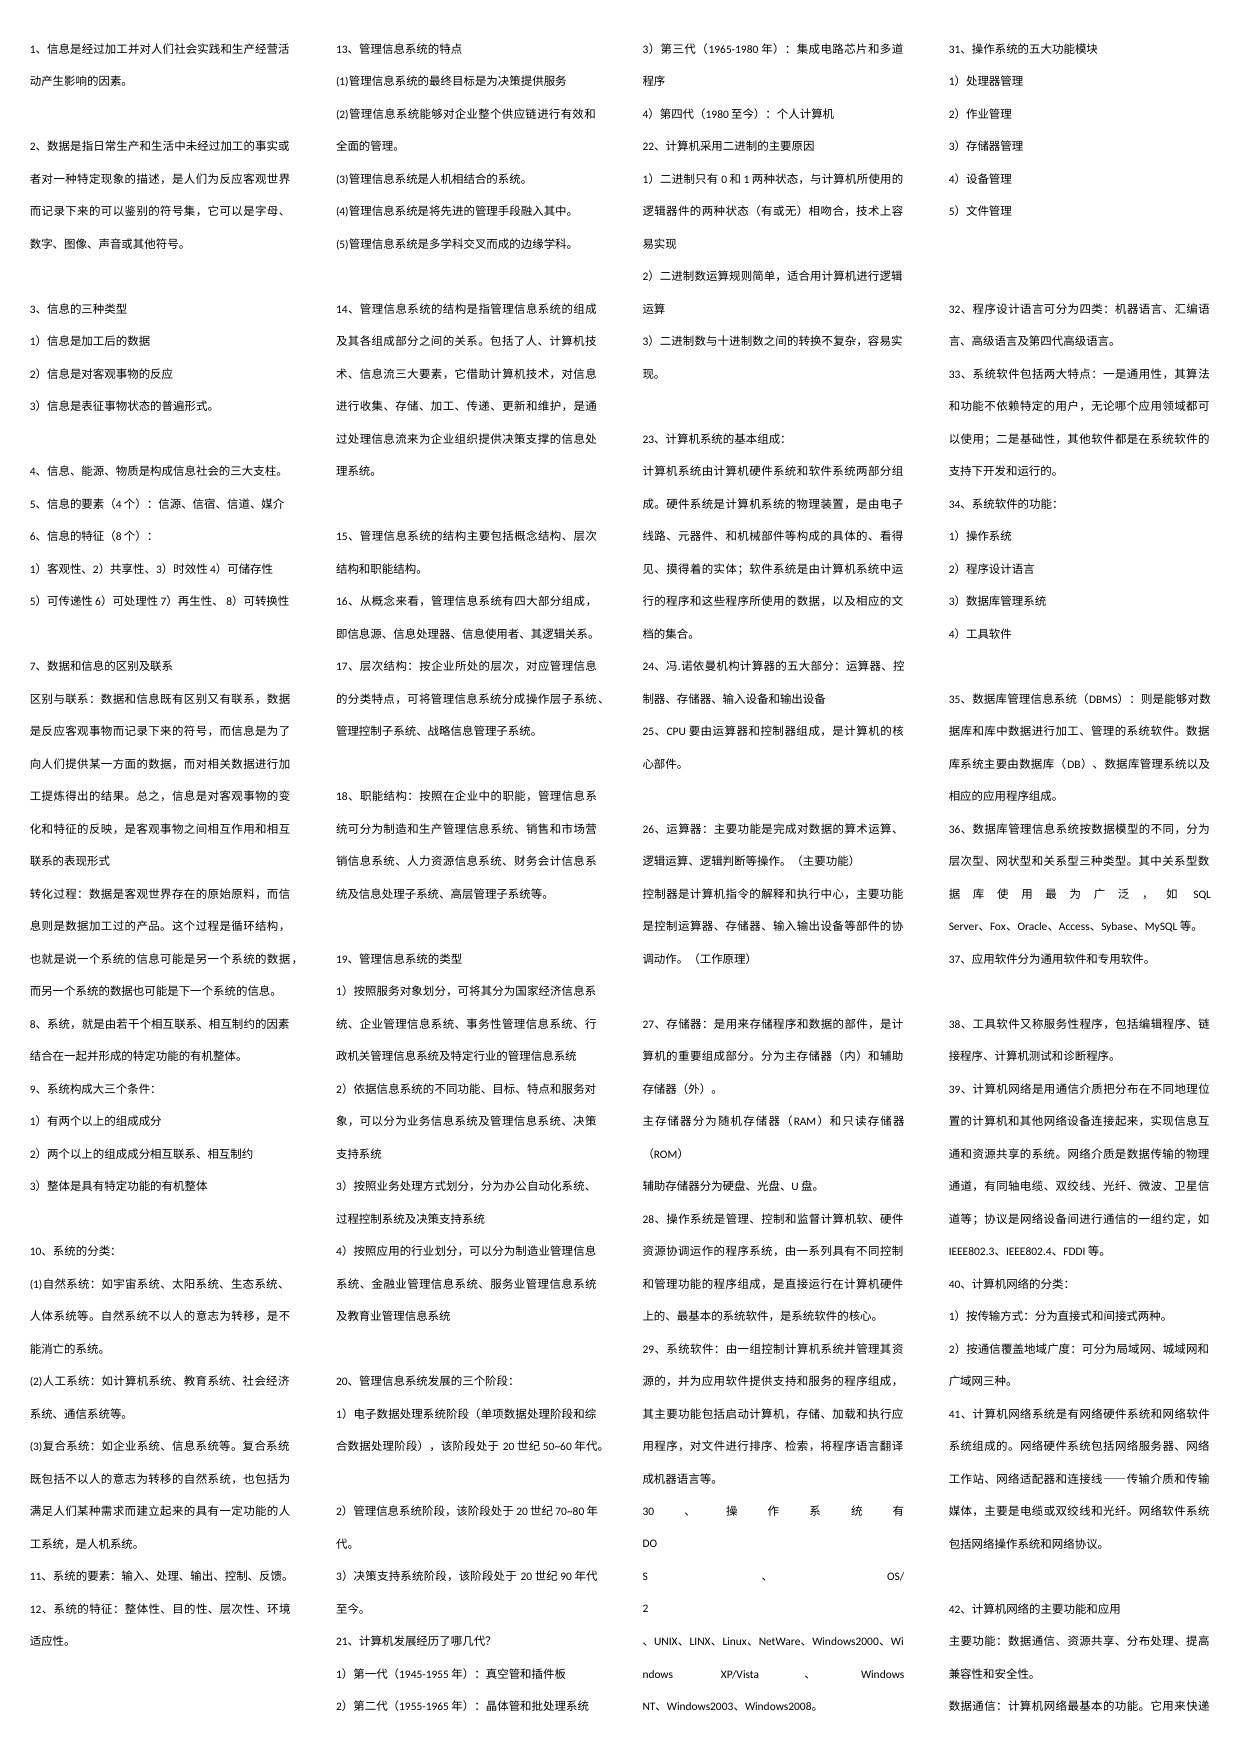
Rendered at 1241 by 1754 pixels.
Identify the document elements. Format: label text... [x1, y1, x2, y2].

text 30、操作系统有DOS、OS/2、UNIX、LINX、Linux、NetWare、Windows2000、Windows XP/Vista、Windows NT、Windows2003、Windows2008。 [642, 1494, 904, 1722]
text 1、信息是经过加工并对人们社会实践和生产经营活动产生影响的因素。 [29, 32, 291, 97]
text 主要功能：数据通信、资源共享、分布处理、提高兼容性和安全性。 [948, 1624, 1211, 1689]
text 3）二进制数与十进制数之间的转换不复杂，容易实现。 [642, 324, 904, 389]
text 16、从概念来看，管理信息系统有四大部分组成，即信息源、信息处理器、信息使用者、其逻辑关系。 [336, 584, 598, 649]
text 5）可传递性6）可处理性7）再生性、 8）可转换性 [29, 584, 291, 617]
text 3）存储器管理 [948, 129, 1211, 162]
text 3）第三代（1965-1980年）：集成电路芯片和多道程序 [642, 32, 904, 97]
text 2）按通信覆盖地域广度：可分为局域网、城域网和广域网三种。 [948, 1332, 1211, 1397]
text 35、数据库管理信息系统（DBMS）：则是能够对数据库和库中数据进行加工、管理的系统软件。数据库系统主要由数据库（DB）、数据库管理系统以及相应的应用程序组成。 [948, 682, 1211, 812]
text 41、计算机网络系统是有网络硬件系统和网络软件系统组成的。网络硬件系统包括网络服务器、网络工作站、网络适配器和连接线——传输介质和传输媒体，主要是电缆或双绞线和光纤。网络软件系统包括网络操作系统和网络协议。 [948, 1397, 1211, 1559]
text 控制器是计算机指令的解释和执行中心，主要功能是控制运算器、存储器、输入输出设备等部件的协调动作。（工作原理） [642, 877, 904, 974]
text (3)复合系统：如企业系统、信息系统等。复合系统既包括不以人的意志为转移的自然系统，也包括为满足人们某种需求而建立起来的具有一定功能的人工系统，是人机系统。 [29, 1429, 291, 1559]
text (2)管理信息系统能够对企业整个供应链进行有效和全面的管理。 [336, 97, 598, 162]
text 39、计算机网络是用通信介质把分布在不同地理位置的计算机和其他网络设备连接起来，实现信息互通和资源共享的系统。网络介质是数据传输的物理通道，有同轴电缆、双绞线、光纤、微波、卫星信道等；协议是网络设备间进行通信的一组约定，如IEEE802.3、IEEE802.4、FDDI等。 [948, 1072, 1211, 1267]
text 2）二进制数运算规则简单，适合用计算机进行逻辑运算 [642, 259, 904, 324]
text 5、信息的要素（4个）：信源、信宿、信道、媒介 [29, 487, 291, 519]
text 4、信息、能源、物质是构成信息社会的三大支柱。 [29, 454, 291, 487]
text 3）信息是表征事物状态的普遍形式。 [29, 389, 291, 422]
text 21、计算机发展经历了哪几代？ [336, 1624, 598, 1657]
text 9、系统构成大三个条件： [29, 1072, 291, 1104]
text 1）信息是加工后的数据 [29, 324, 291, 357]
text 18、职能结构：按照在企业中的职能，管理信息系统可分为制造和生产管理信息系统、销售和市场营销信息系统、人力资源信息系统、财务会计信息系统及信息处理子系统、高层管理子系统等。 [336, 779, 598, 909]
text 36、数据库管理信息系统按数据模型的不同，分为层次型、网状型和关系型三种类型。其中关系型数据库使用最为广泛，如SQL Server、Fox、Oracle、Access、Sybase、MySQL等。 [948, 812, 1211, 942]
text 32、程序设计语言可分为四类：机器语言、汇编语言、高级语言及第四代高级语言。 [948, 292, 1211, 357]
text 4）按照应用的行业划分，可以分为制造业管理信息系统、金融业管理信息系统、服务业管理信息系统及教育业管理信息系统 [336, 1234, 598, 1332]
text 转化过程：数据是客观世界存在的原始原料，而信息则是数据加工过的产品。这个过程是循环结构，也就是说一个系统的信息可能是另一个系统的数据，而另一个系统的数据也可能是下一个系统的信息。 [29, 877, 291, 1007]
text 20、管理信息系统发展的三个阶段： [336, 1364, 598, 1397]
text 5）文件管理 [948, 194, 1211, 227]
text 1）处理器管理 [948, 64, 1211, 97]
text 3）按照业务处理方式划分，分为办公自动化系统、过程控制系统及决策支持系统 [336, 1169, 598, 1234]
text 13、管理信息系统的特点 [336, 32, 598, 64]
text 22、计算机采用二进制的主要原因 [642, 129, 904, 162]
text (3)管理信息系统是人机相结合的系统。 [336, 162, 598, 194]
text (1)管理信息系统的最终目标是为决策提供服务 [336, 64, 598, 97]
text 2）第二代（1955-1965年）：晶体管和批处理系统 [336, 1689, 598, 1722]
text 4）工具软件 [948, 617, 1211, 649]
text 2）两个以上的组成成分相互联系、相互制约 [29, 1137, 291, 1169]
text 2）管理信息系统阶段，该阶段处于20世纪70~80年代。 [336, 1494, 598, 1559]
text 2）作业管理 [948, 97, 1211, 129]
text 3）决策支持系统阶段，该阶段处于20世纪90年代至今。 [336, 1559, 598, 1624]
text 8、系统，就是由若干个相互联系、相互制约的因素结合在一起并形成的特定功能的有机整体。 [29, 1007, 291, 1072]
text 12、系统的特征：整体性、目的性、层次性、环境适应性。 [29, 1592, 291, 1657]
text 1）操作系统 [948, 519, 1211, 552]
text 2）信息是对客观事物的反应 [29, 357, 291, 389]
text 25、CPU要由运算器和控制器组成，是计算机的核心部件。 [642, 714, 904, 779]
text (5)管理信息系统是多学科交叉而成的边缘学科。 [336, 227, 598, 259]
text 6、信息的特征（8个）： [29, 519, 291, 552]
text 15、管理信息系统的结构主要包括概念结构、层次结构和职能结构。 [336, 519, 598, 584]
text 3）整体是具有特定功能的有机整体 [29, 1169, 291, 1202]
text 1）二进制只有0和1两种状态，与计算机所使用的逻辑器件的两种状态（有或无）相吻合，技术上容易实现 [642, 162, 904, 259]
text 4）第四代（1980至今）：个人计算机 [642, 97, 904, 129]
text 2、数据是指日常生产和生活中未经过加工的事实或者对一种特定现象的描述，是人们为反应客观世界而记录下来的可以鉴别的符号集，它可以是字母、数字、图像、声音或其他符号。 [29, 129, 291, 259]
text (1)自然系统：如宇宙系统、太阳系统、生态系统、人体系统等。自然系统不以人的意志为转移，是不能消亡的系统。 [29, 1267, 291, 1364]
text 区别与联系：数据和信息既有区别又有联系，数据是反应客观事物而记录下来的符号，而信息是为了向人们提供某一方面的数据，而对相关数据进行加工提炼得出的结果。总之，信息是对客观事物的变化和特征的反映，是客观事物之间相互作用和相互联系的表现形式 [29, 682, 291, 877]
text 1）按照服务对象划分，可将其分为国家经济信息系统、企业管理信息系统、事务性管理信息系统、行政机关管理信息系统及特定行业的管理信息系统 [336, 974, 598, 1072]
text 2）依据信息系统的不同功能、目标、特点和服务对象，可以分为业务信息系统及管理信息系统、决策支持系统 [336, 1072, 598, 1169]
text 计算机系统由计算机硬件系统和软件系统两部分组成。硬件系统是计算机系统的物理装置，是由电子线路、元器件、和机械部件等构成的具体的、看得见、摸得着的实体；软件系统是由计算机系统中运行的程序和这些程序所使用的数据，以及相应的文档的集合。 [642, 454, 904, 649]
text 29、系统软件：由一组控制计算机系统并管理其资源的，并为应用软件提供支持和服务的程序组成，其主要功能包括启动计算机，存储、加载和执行应用程序，对文件进行排序、检索，将程序语言翻译成机器语言等。 [642, 1332, 904, 1494]
text 37、应用软件分为通用软件和专用软件。 [948, 942, 1211, 974]
text 主存储器分为随机存储器（RAM）和只读存储器（ROM） [642, 1104, 904, 1169]
text 31、操作系统的五大功能模块 [948, 32, 1211, 64]
text 24、冯.诺依曼机构计算器的五大部分：运算器、控制器、存储器、输入设备和输出设备 [642, 649, 904, 714]
text 1）客观性、2）共享性、3）时效性4）可储存性 [29, 552, 291, 584]
text 19、管理信息系统的类型 [336, 942, 598, 974]
text 3）数据库管理系统 [948, 584, 1211, 617]
text 26、运算器：主要功能是完成对数据的算术运算、逻辑运算、逻辑判断等操作。（主要功能） [642, 812, 904, 877]
text 11、系统的要素：输入、处理、输出、控制、反馈。 [29, 1559, 291, 1592]
text 27、存储器：是用来存储程序和数据的部件，是计算机的重要组成部分。分为主存储器（内）和辅助存储器（外）。 [642, 1007, 904, 1104]
text 42、计算机网络的主要功能和应用 [948, 1592, 1211, 1624]
text 辅助存储器分为硬盘、光盘、U盘。 [642, 1169, 904, 1202]
text 38、工具软件又称服务性程序，包括编辑程序、链接程序、计算机测试和诊断程序。 [948, 1007, 1211, 1072]
text 33、系统软件包括两大特点：一是通用性，其算法和功能不依赖特定的用户，无论哪个应用领域都可以使用；二是基础性，其他软件都是在系统软件的支持下开发和运行的。 [948, 357, 1211, 487]
text (2)人工系统：如计算机系统、教育系统、社会经济系统、通信系统等。 [29, 1364, 291, 1429]
text 1）有两个以上的组成成分 [29, 1104, 291, 1137]
text 1）电子数据处理系统阶段（单项数据处理阶段和综合数据处理阶段），该阶段处于20世纪50~60年代。 [336, 1397, 598, 1494]
text 14、管理信息系统的结构是指管理信息系统的组成及其各组成部分之间的关系。包括了人、计算机技术、信息流三大要素，它借助计算机技术，对信息进行收集、存储、加工、传递、更新和维护，是通过处理信息流来为企业组织提供决策支撑的信息处理系统。 [336, 292, 598, 487]
text 23、计算机系统的基本组成： [642, 422, 904, 454]
text 数据通信：计算机网络最基本的功能。它用来快递传送计算机与终端、计算机与计算机之间的各种信息，包括文字信件、图片资料、新闻消息。 [948, 1689, 1211, 1722]
text 40、计算机网络的分类： [948, 1267, 1211, 1299]
text 7、数据和信息的区别及联系 [29, 649, 291, 682]
text 10、系统的分类： [29, 1234, 291, 1267]
text (4)管理信息系统是将先进的管理手段融入其中。 [336, 194, 598, 227]
text 28、操作系统是管理、控制和监督计算机软、硬件资源协调运作的程序系统，由一系列具有不同控制和管理功能的程序组成，是直接运行在计算机硬件上的、最基本的系统软件，是系统软件的核心。 [642, 1202, 904, 1332]
text 17、层次结构：按企业所处的层次，对应管理信息的分类特点，可将管理信息系统分成操作层子系统、管理控制子系统、战略信息管理子系统。 [336, 649, 598, 747]
text 4）设备管理 [948, 162, 1211, 194]
text 34、系统软件的功能： [948, 487, 1211, 519]
text 1）第一代（1945-1955年）：真空管和插件板 [336, 1657, 598, 1689]
text 1）按传输方式：分为直接式和间接式两种。 [948, 1299, 1211, 1332]
text 3、信息的三种类型 [29, 292, 291, 324]
text 2）程序设计语言 [948, 552, 1211, 584]
